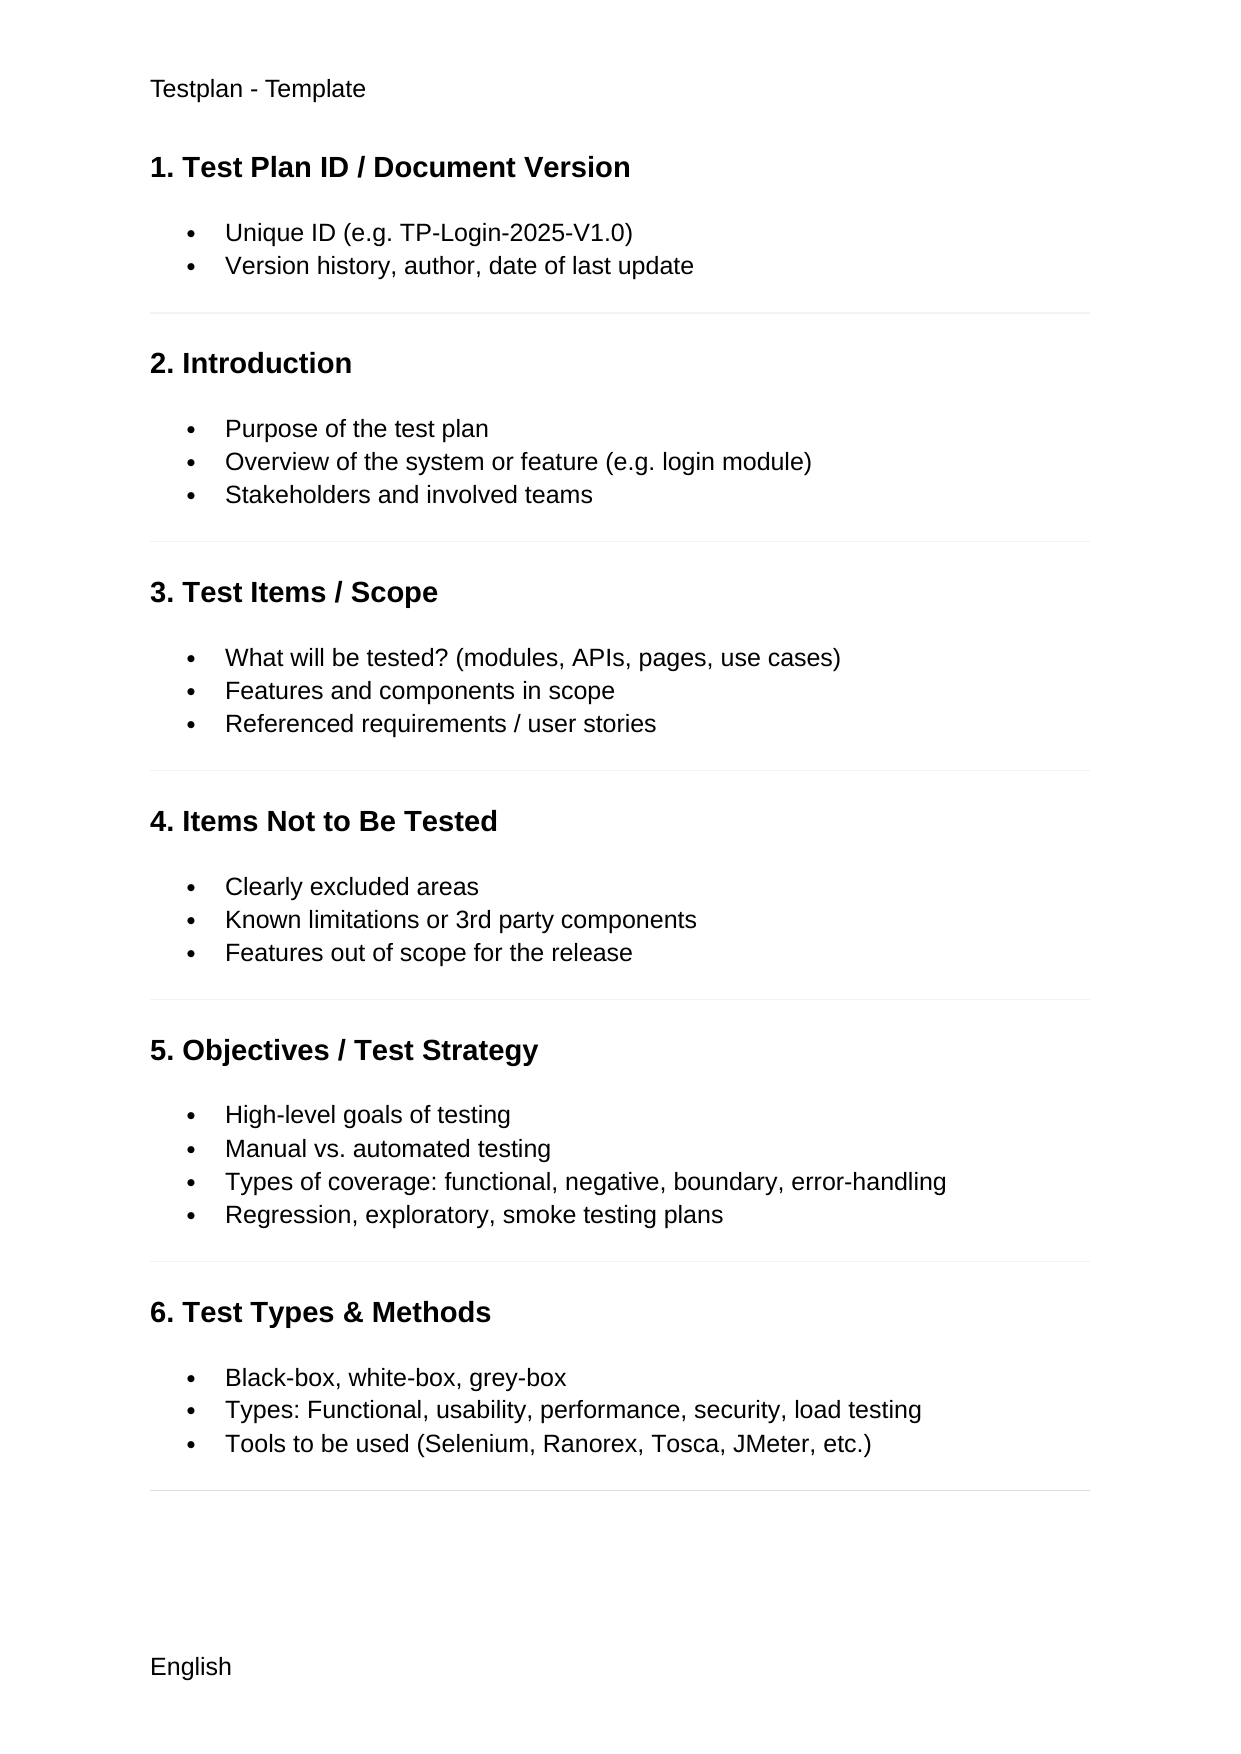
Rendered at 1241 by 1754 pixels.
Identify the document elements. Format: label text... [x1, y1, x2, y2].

list What will be tested? (modules, APIs, pages, use cases) [187, 643, 1090, 671]
text 4. Items Not to Be Tested [150, 804, 1090, 837]
list Types of coverage: functional, negative, boundary, error-handling [187, 1167, 1090, 1195]
list Features and components in scope [187, 676, 1090, 704]
text 5. Objectives / Test Strategy [150, 1033, 1090, 1066]
text 3. Test Items / Scope [150, 575, 1090, 608]
text 6. Test Types & Methods [150, 1295, 1090, 1328]
text 2. Introduction [150, 346, 1090, 379]
list Version history, author, date of last update [187, 251, 1090, 279]
list Known limitations or 3rd party components [187, 904, 1090, 933]
list Black-box, white-box, grey-box [187, 1362, 1090, 1391]
list Overview of the system or feature (e.g. login module) [187, 447, 1090, 475]
list Regression, exploratory, smoke testing plans [187, 1199, 1090, 1228]
list Tools to be used (Selenium, Ranorex, Tosca, JMeter, etc.) [187, 1428, 1090, 1457]
list High-level goals of testing [187, 1101, 1090, 1129]
list Types: Functional, usability, performance, security, load testing [187, 1396, 1090, 1424]
list Manual vs. automated testing [187, 1133, 1090, 1162]
list Clearly excluded areas [187, 872, 1090, 900]
list Purpose of the test plan [187, 414, 1090, 442]
list Referenced requirements / user stories [187, 709, 1090, 737]
list Unique ID (e.g. TP-Login-2025-V1.0) [187, 218, 1090, 246]
text 1. Test Plan ID / Document Version [150, 150, 1090, 183]
list Stakeholders and involved teams [187, 480, 1090, 508]
list Features out of scope for the release [187, 938, 1090, 966]
